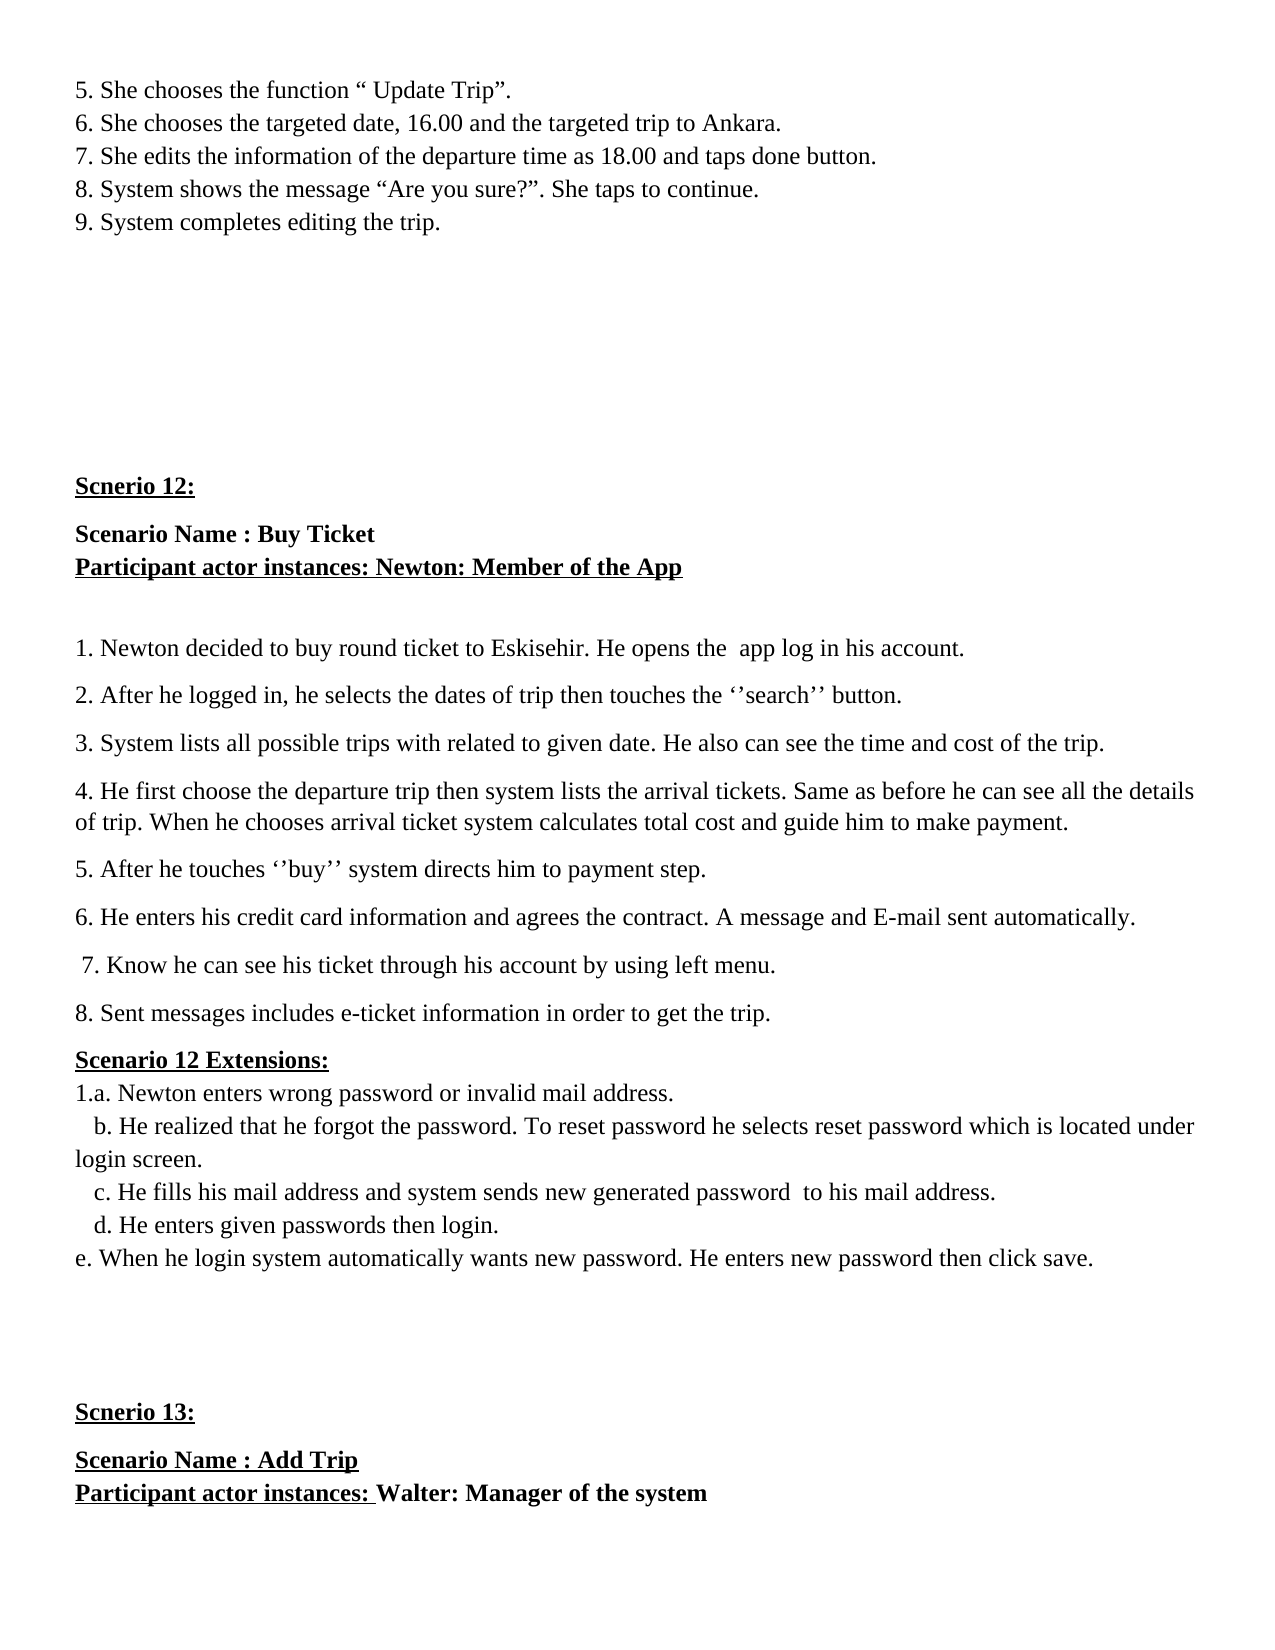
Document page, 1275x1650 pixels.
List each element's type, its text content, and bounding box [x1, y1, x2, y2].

text Scenario Name : Buy Ticket [75, 519, 1200, 548]
text 3. System lists all possible trips with related to given date. He also can see the time and cost of the trip. [75, 728, 1200, 757]
text 8. System shows the message “Are you sure?”. She taps to continue. [75, 174, 1200, 203]
text 7. She edits the information of the departure time as 18.00 and taps done button. [75, 141, 1200, 170]
text Scnerio 12: [75, 471, 1200, 500]
text b. He realized that he forgot the password. To reset password he selects reset password which is located under login screen. [75, 1111, 1200, 1173]
text Participant actor instances: Newton: Member of the App [75, 552, 1200, 581]
text 5. After he touches ‘’buy’’ system directs him to payment step. [75, 854, 1200, 883]
text Scnerio 13: [75, 1397, 1200, 1426]
text d. He enters given passwords then login. [75, 1211, 1200, 1239]
text Participant actor instances: Walter: Manager of the system [75, 1478, 1200, 1507]
text 6. He enters his credit card information and agrees the contract. A message and E-mail sent automatically. [75, 902, 1200, 931]
text 5. She chooses the function “ Update Trip”. [75, 75, 1200, 104]
text 1.a. Newton enters wrong password or invalid mail address. [75, 1078, 1200, 1107]
text 6. She chooses the targeted date, 16.00 and the targeted trip to Ankara. [75, 108, 1200, 137]
text e. When he login system automatically wants new password. He enters new password then click save. [75, 1243, 1200, 1272]
text 8. Sent messages includes e-ticket information in order to get the trip. [75, 998, 1200, 1026]
text 1. Newton decided to buy round ticket to Eskisehir. He opens the app log in his account. [75, 633, 1200, 661]
text Scenario Name : Add Trip [75, 1445, 1200, 1474]
text Scenario 12 Extensions: [75, 1045, 1200, 1074]
text 2. After he logged in, he selects the dates of trip then touches the ‘’search’’ button. [75, 680, 1200, 709]
text 4. He first choose the departure trip then system lists the arrival tickets. Same as before he can see all the details of trip. When he chooses arrival ticket system calculates total cost and guide him to make payment. [75, 776, 1200, 836]
text 9. System completes editing the trip. [75, 207, 1200, 236]
text 7. Know he can see his ticket through his account by using left menu. [75, 950, 1200, 979]
text c. He fills his mail address and system sends new generated password to his mail address. [75, 1177, 1200, 1206]
